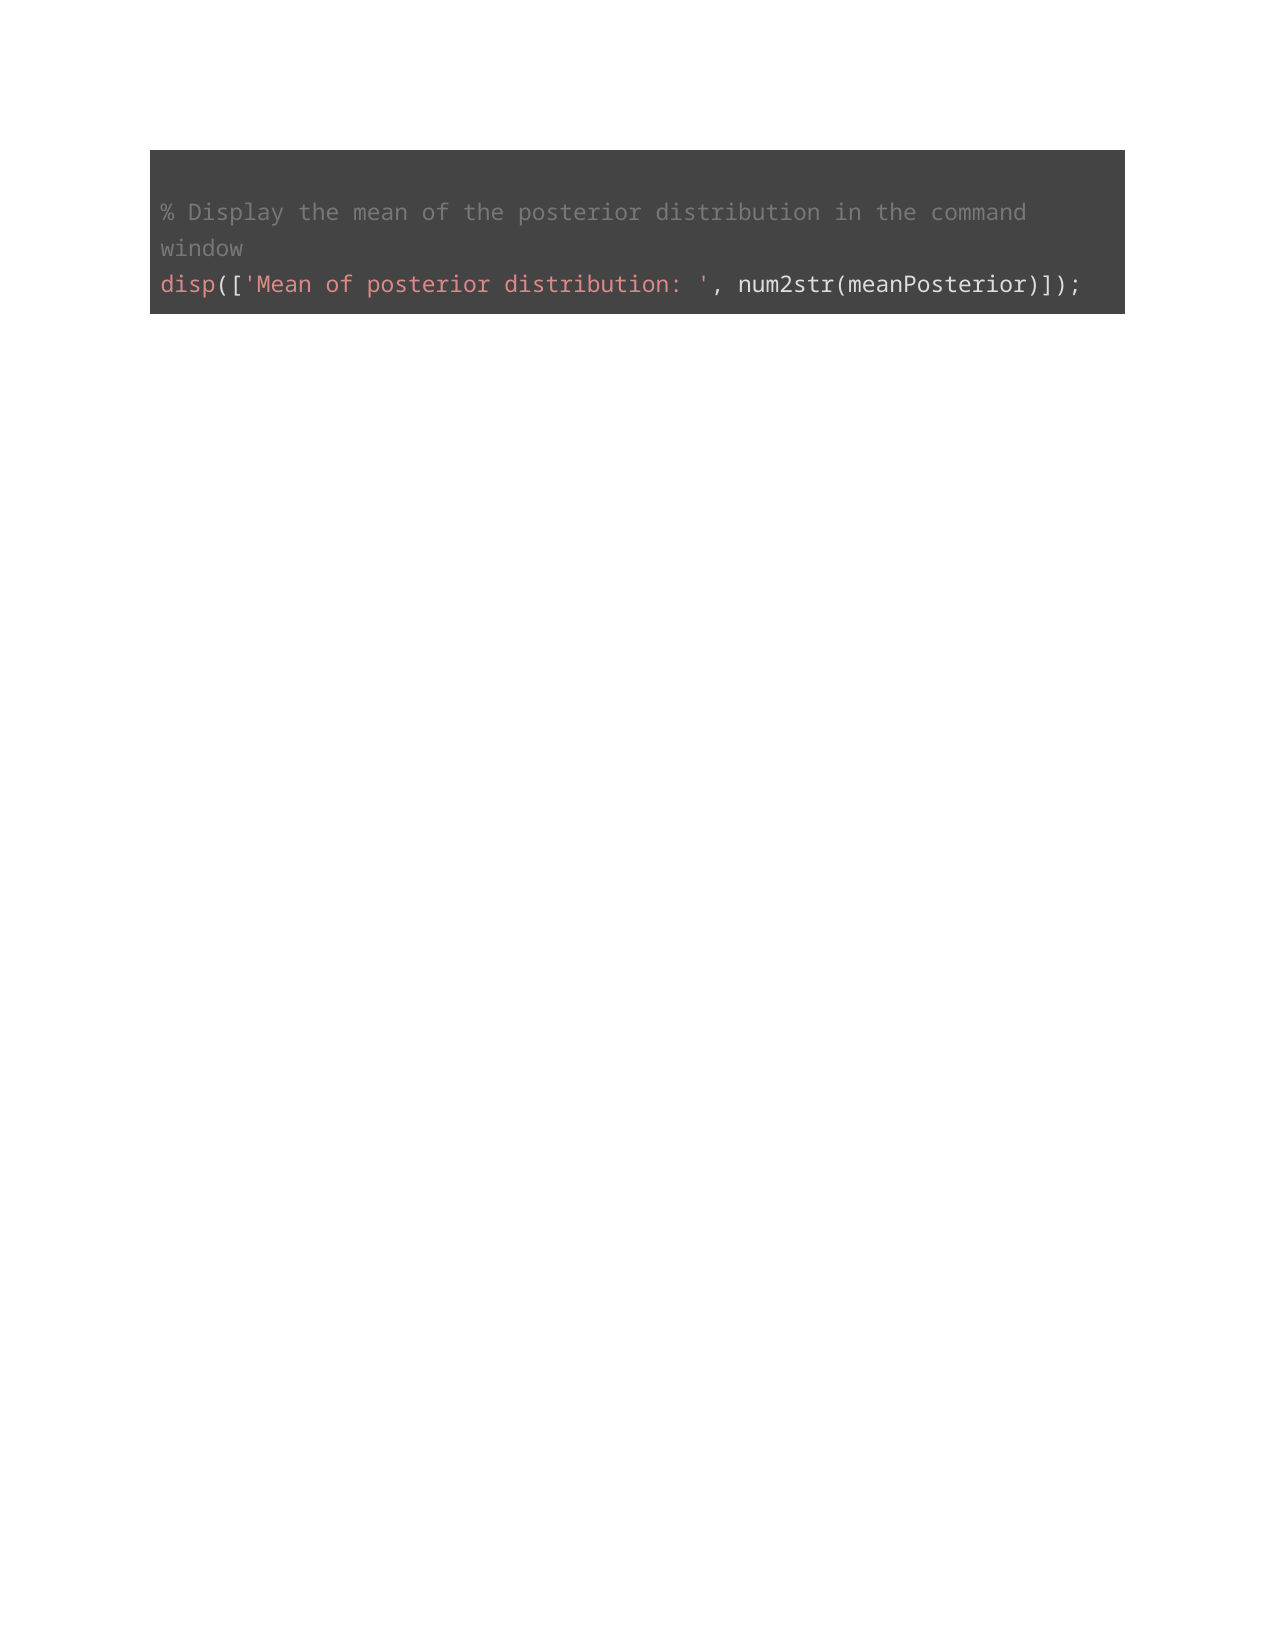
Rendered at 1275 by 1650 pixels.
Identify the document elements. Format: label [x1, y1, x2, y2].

table_header [150, 150, 1125, 314]
